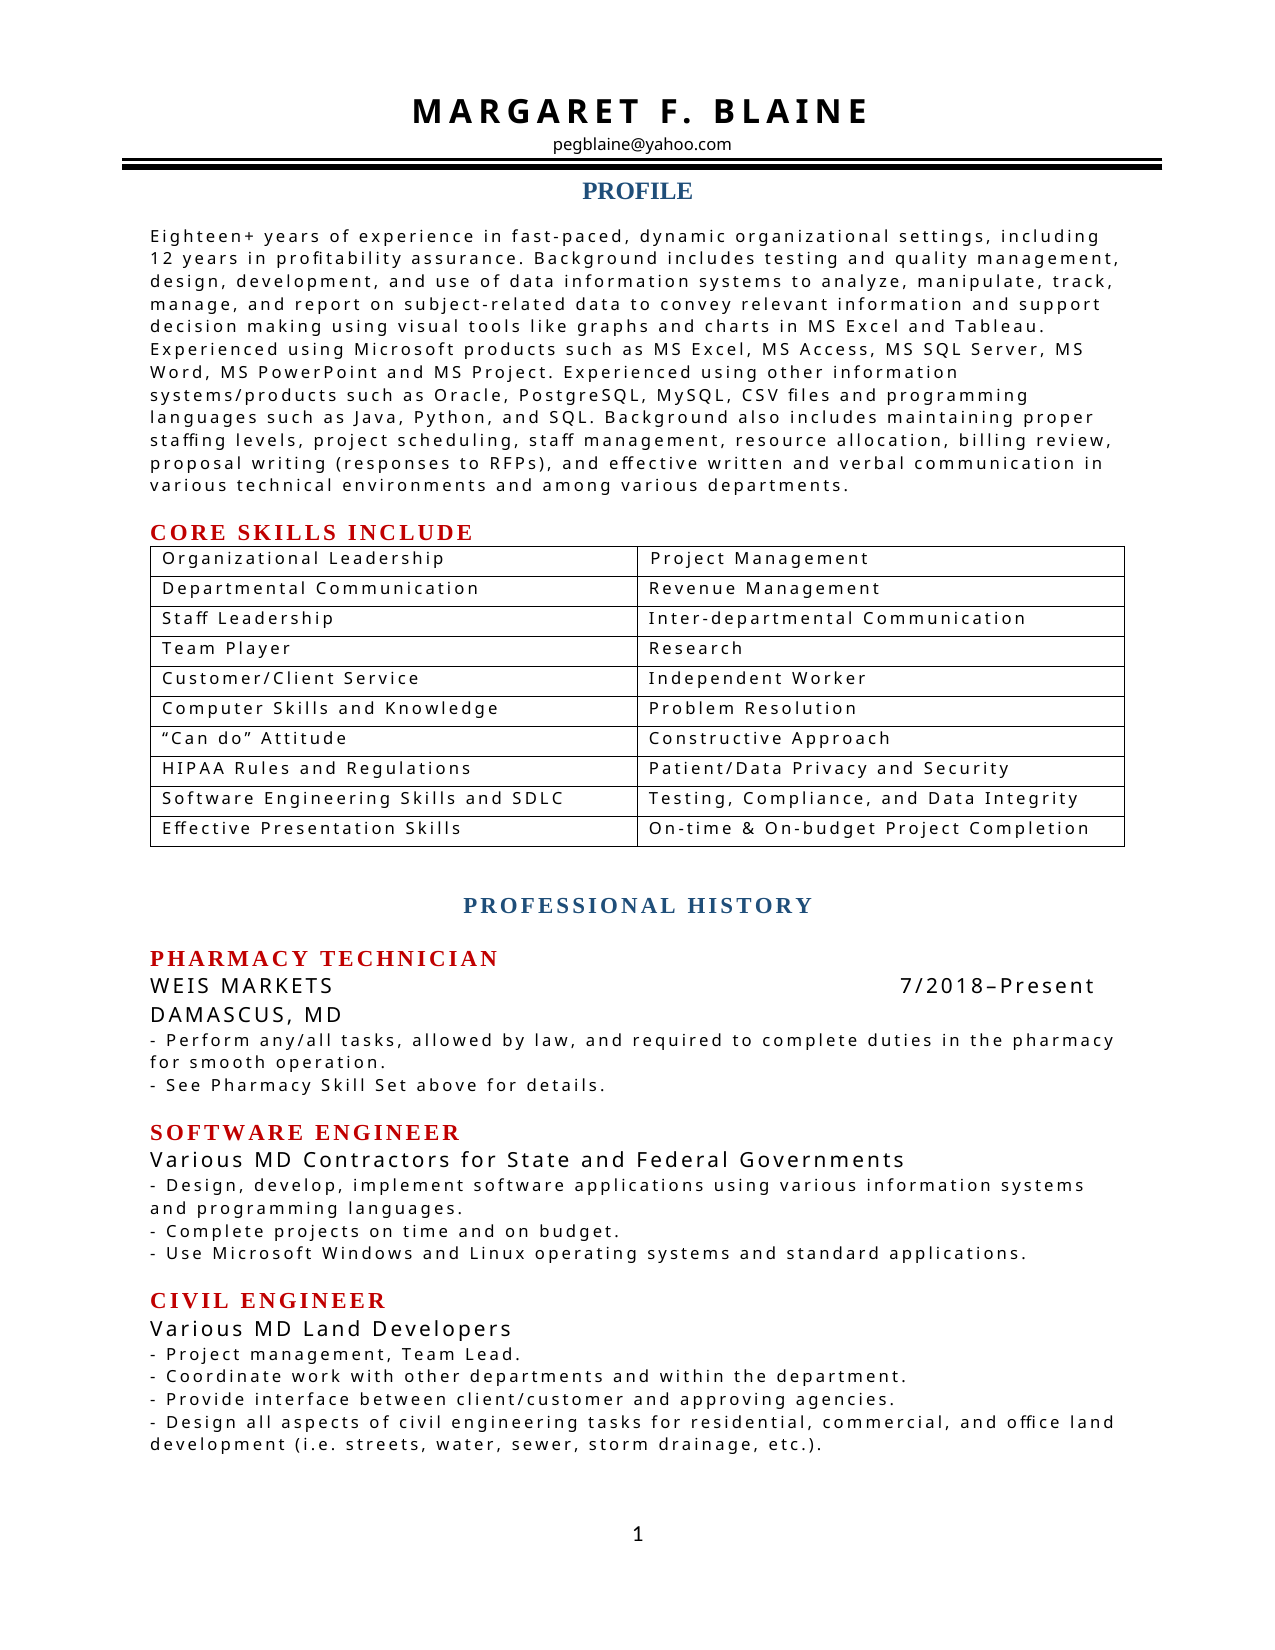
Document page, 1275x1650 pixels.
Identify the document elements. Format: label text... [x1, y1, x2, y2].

text Pharmacy Technician [150, 945, 1125, 971]
text software engineer [150, 1119, 1125, 1145]
text - Project management, Team Lead. [150, 1342, 1125, 1365]
text - Perform any/all tasks, allowed by law, and required to complete duties in the pharmacy for smooth operation. [150, 1028, 1125, 1073]
table_cell Patient/Data Privacy and Security [638, 757, 1124, 786]
text Eighteen+ years of experience in fast-paced, dynamic organizational settings, including 12 years in profitability assurance. Background includes testing and quality management, design, development, and use of data information systems to analyze, manipulate, track, manage, and report on subject-related data to convey relevant information and support decision making using visual tools like graphs and charts in MS Excel and Tableau. Experienced using Microsoft products such as MS Excel, MS Access, MS SQL Server, MS Word, MS PowerPoint and MS Project. Experienced using other information systems/products such as Oracle, PostgreSQL, MySQL, CSV files and programming languages such as Java, Python, and SQL. Background also includes maintaining proper staffing levels, project scheduling, staff management, resource allocation, billing review, proposal writing (responses to RFPs), and effective written and verbal communication in various technical environments and among various departments. [150, 224, 1125, 497]
text civil engineer [150, 1287, 1125, 1314]
text damascus, MD [150, 1000, 1125, 1028]
table_cell Revenue Management [638, 577, 1124, 606]
text Professional History [150, 892, 1125, 918]
text weis markets 7/2018–Present [150, 971, 1125, 1000]
text PROFILE [150, 176, 1125, 205]
table_cell Testing, Compliance, and Data Integrity [638, 787, 1124, 816]
text - Use Microsoft Windows and Linux operating systems and standard applications. [150, 1242, 1125, 1264]
text Various MD Contractors for State and Federal Governments [150, 1145, 1125, 1174]
table_header Project Management [638, 547, 1124, 576]
table_cell Research [638, 637, 1124, 666]
table_header Organizational Leadership [151, 547, 637, 576]
table_cell HIPAA Rules and Regulations [151, 757, 637, 786]
table_cell Independent Worker [638, 667, 1124, 696]
text - Provide interface between client/customer and approving agencies. [150, 1387, 1125, 1410]
table_cell Departmental Communication [151, 577, 637, 606]
table_cell Team Player [151, 637, 637, 666]
table_cell Inter-departmental Communication [638, 607, 1124, 636]
table_cell On-time & On-budget Project Completion [638, 817, 1124, 846]
text - See Pharmacy Skill Set above for details. [150, 1073, 1125, 1096]
text - Complete projects on time and on budget. [150, 1219, 1125, 1242]
table_cell Constructive Approach [638, 727, 1124, 756]
table_cell Problem Resolution [638, 697, 1124, 726]
text - Coordinate work with other departments and within the department. [150, 1365, 1125, 1387]
table_cell “Can do” Attitude [151, 727, 637, 756]
text Various MD Land Developers [150, 1314, 1125, 1342]
table_cell Software Engineering Skills and SDLC [151, 787, 637, 816]
table_cell Computer Skills and Knowledge [151, 697, 637, 726]
text - Design all aspects of civil engineering tasks for residential, commercial, and office land development (i.e. streets, water, sewer, storm drainage, etc.). [150, 1410, 1125, 1456]
text - Design, develop, implement software applications using various information systems and programming languages. [150, 1174, 1125, 1219]
table_cell Staff Leadership [151, 607, 637, 636]
table_cell Effective Presentation Skills [151, 817, 637, 846]
table_cell Customer/Client Service [151, 667, 637, 696]
text core skills include [150, 519, 1125, 546]
